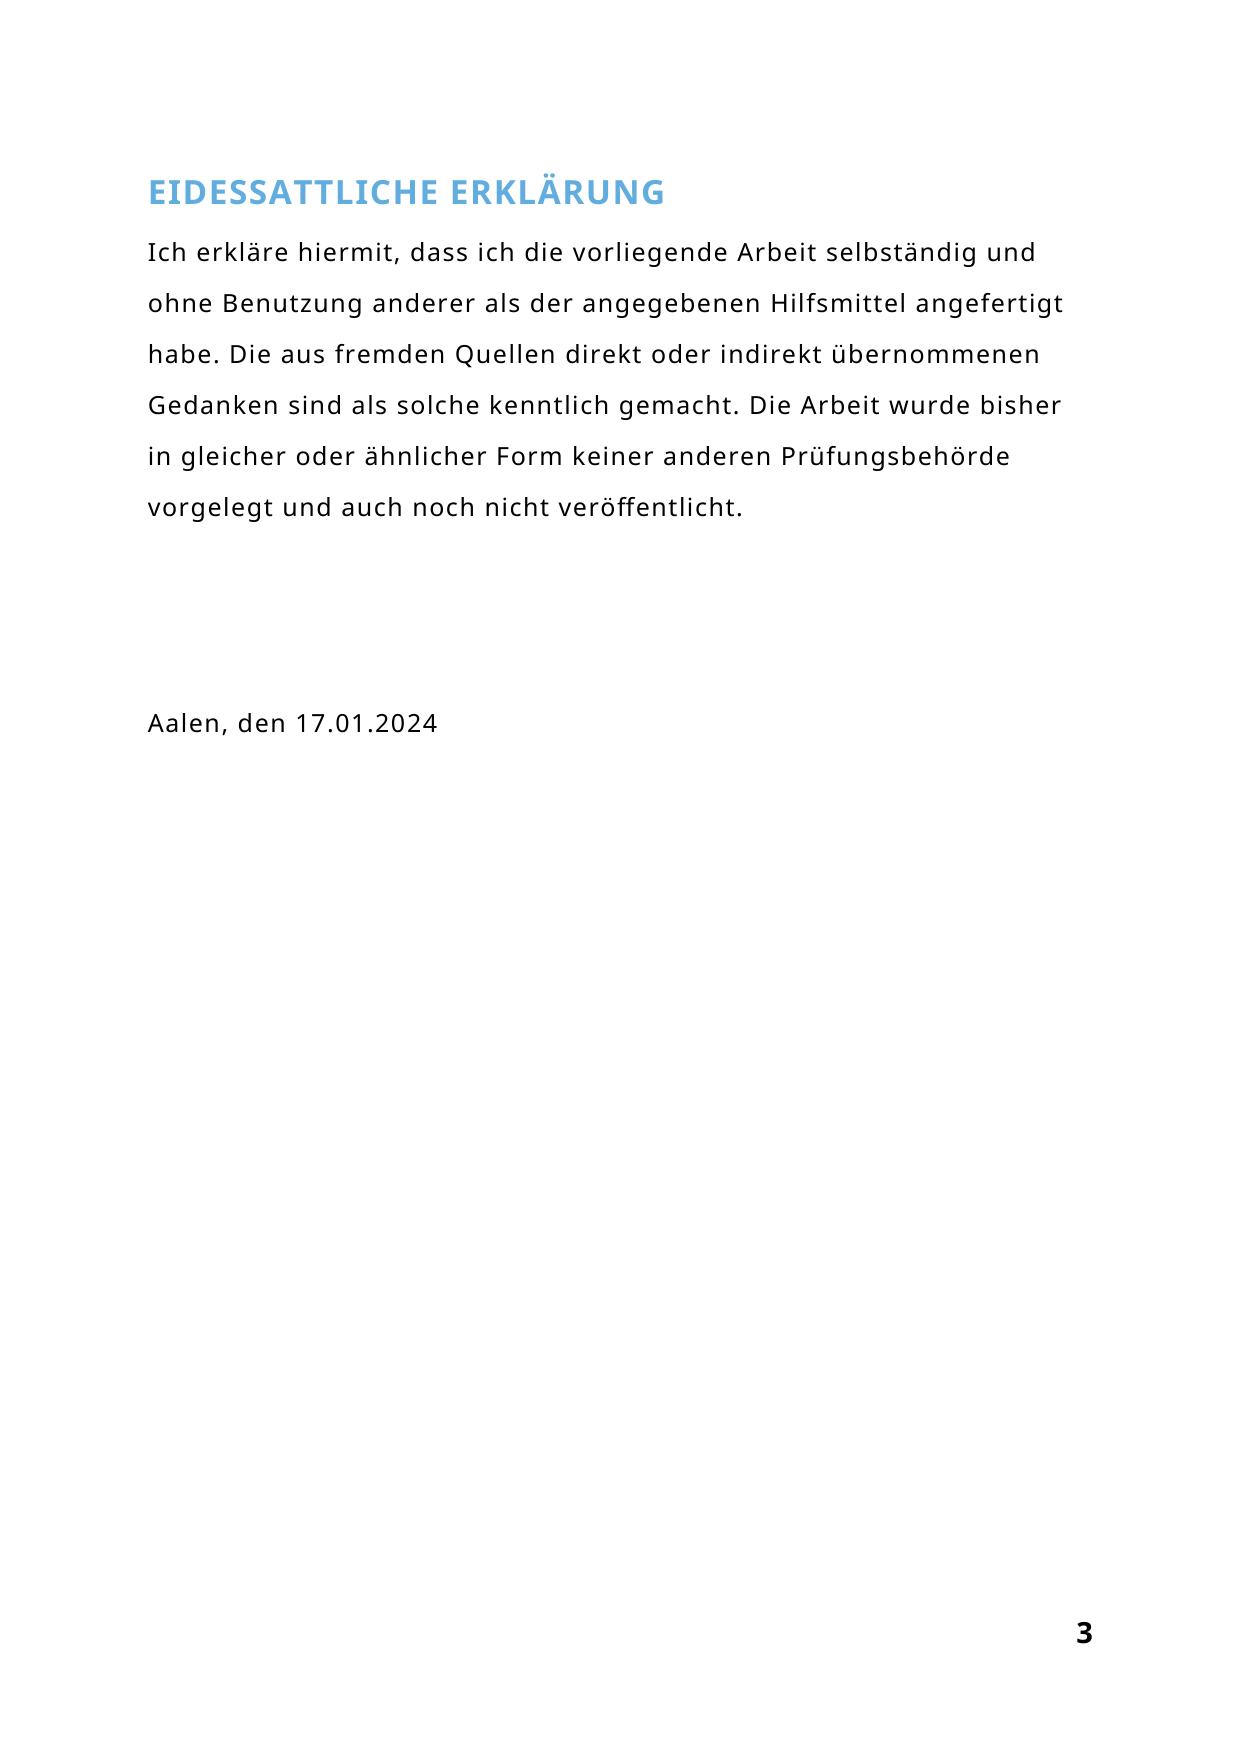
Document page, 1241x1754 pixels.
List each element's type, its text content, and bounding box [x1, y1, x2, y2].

text Aalen, den 17.01.2024 [148, 706, 1093, 739]
text Eidessattliche Erklärung [148, 168, 1093, 214]
text Ich erkläre hiermit, dass ich die vorliegende Arbeit selbständig und ohne Benutzung anderer als der angegebenen Hilfsmittel angefertigt habe. Die aus fremden Quellen direkt oder indirekt übernommenen Gedanken sind als solche kenntlich gemacht. Die Arbeit wurde bisher in gleicher oder ähnlicher Form keiner anderen Prüfungsbehörde vorgelegt und auch noch nicht veröffentlicht. [148, 235, 1093, 524]
